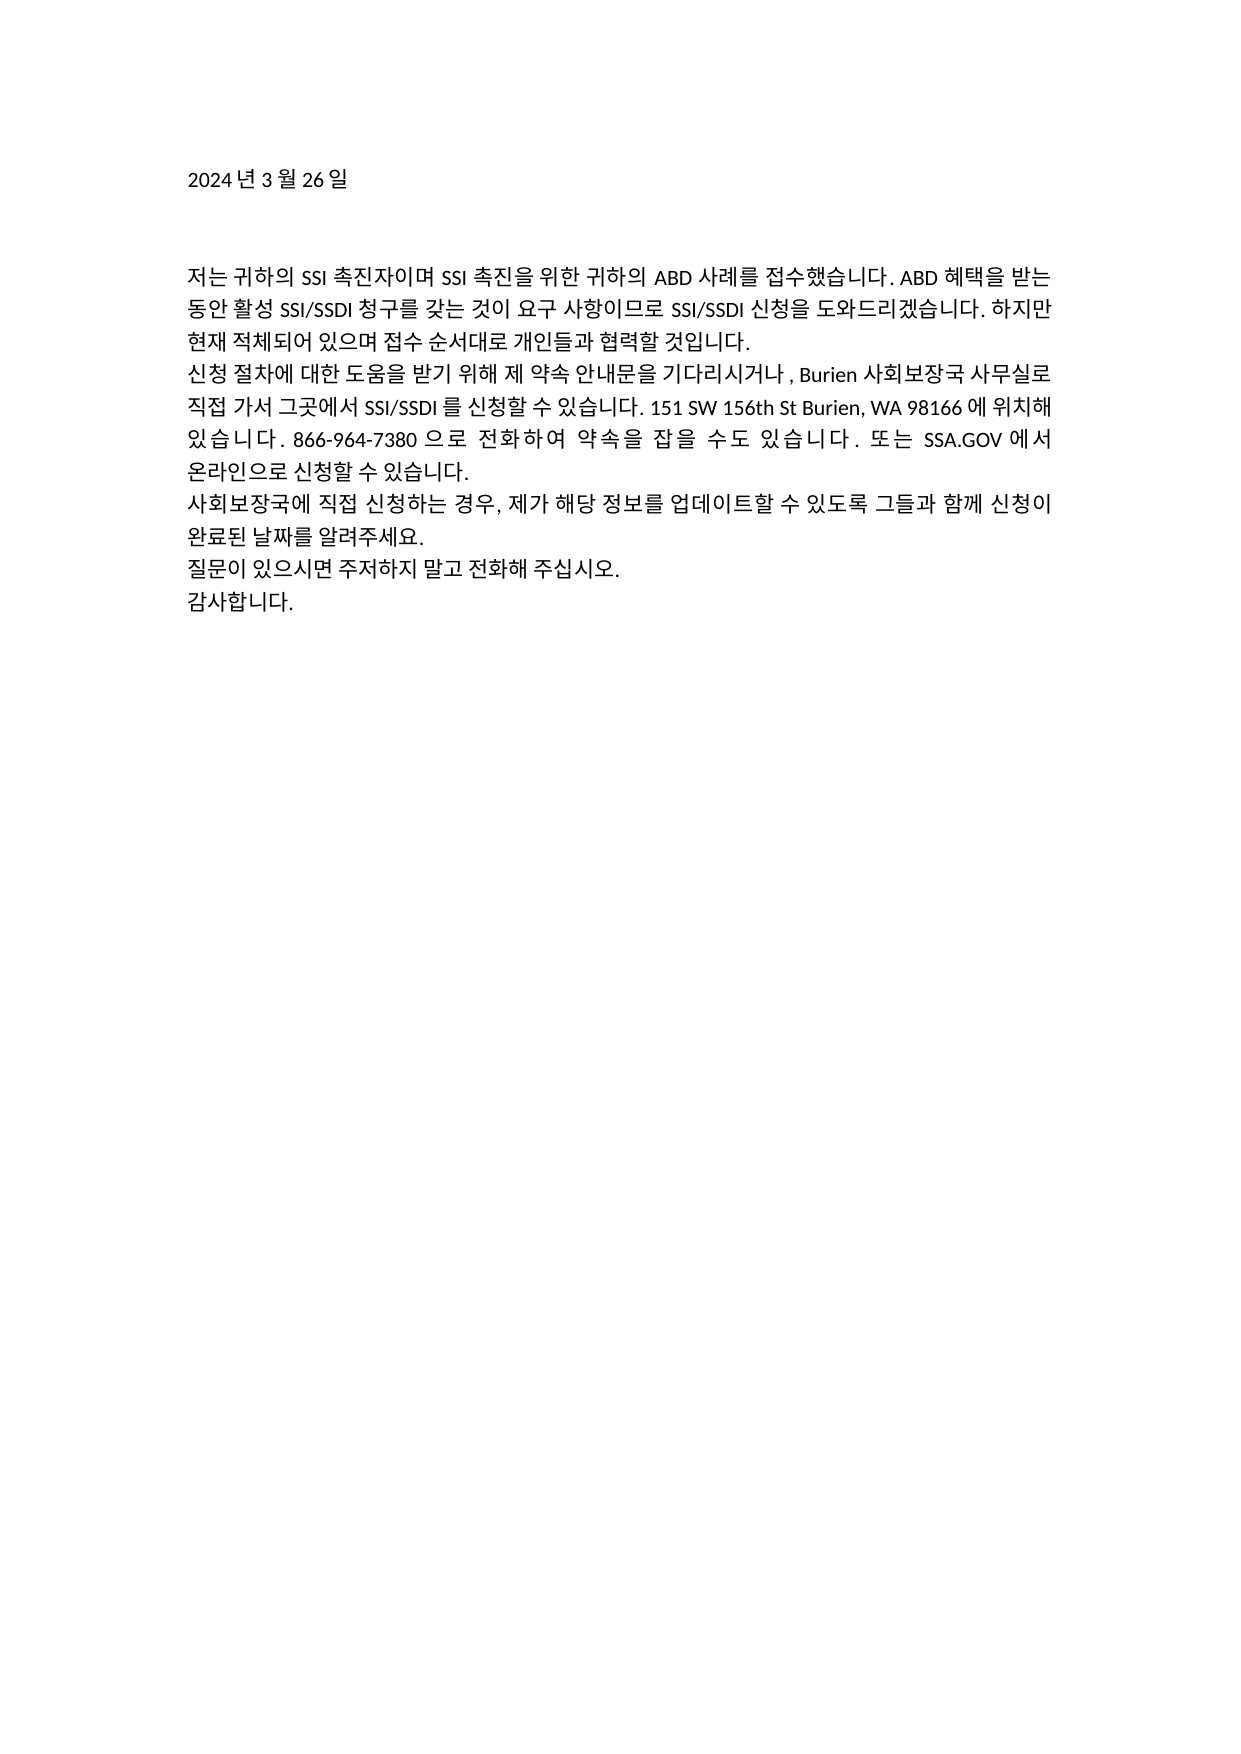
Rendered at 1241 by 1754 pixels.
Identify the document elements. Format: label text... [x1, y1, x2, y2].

text 저는 귀하의 SSI 촉진자이며 SSI 촉진을 위한 귀하의 ABD 사례를 접수했습니다. ABD 혜택을 받는 동안 활성 SSI/SSDI 청구를 갖는 것이 요구 사항이므로 SSI/SSDI 신청을 도와드리겠습니다. 하지만 현재 적체되어 있으며 접수 순서대로 개인들과 협력할 것입니다. [187, 259, 1053, 357]
text 질문이 있으시면 주저하지 말고 전화해 주십시오. [187, 552, 1053, 584]
text 사회보장국에 직접 신청하는 경우, 제가 해당 정보를 업데이트할 수 있도록 그들과 함께 신청이 완료된 날짜를 알려주세요. [187, 487, 1053, 552]
text 2024년 3월 26일 [187, 162, 1053, 194]
text 신청 절차에 대한 도움을 받기 위해 제 약속 안내문을 기다리시거나, Burien 사회보장국 사무실로 직접 가서 그곳에서 SSI/SSDI를 신청할 수 있습니다. 151 SW 156th St Burien, WA 98166에 위치해 있습니다. 866-964-7380으로 전화하여 약속을 잡을 수도 있습니다. 또는 SSA.GOV에서 온라인으로 신청할 수 있습니다. [187, 357, 1053, 487]
text 감사합니다. [187, 584, 1053, 617]
